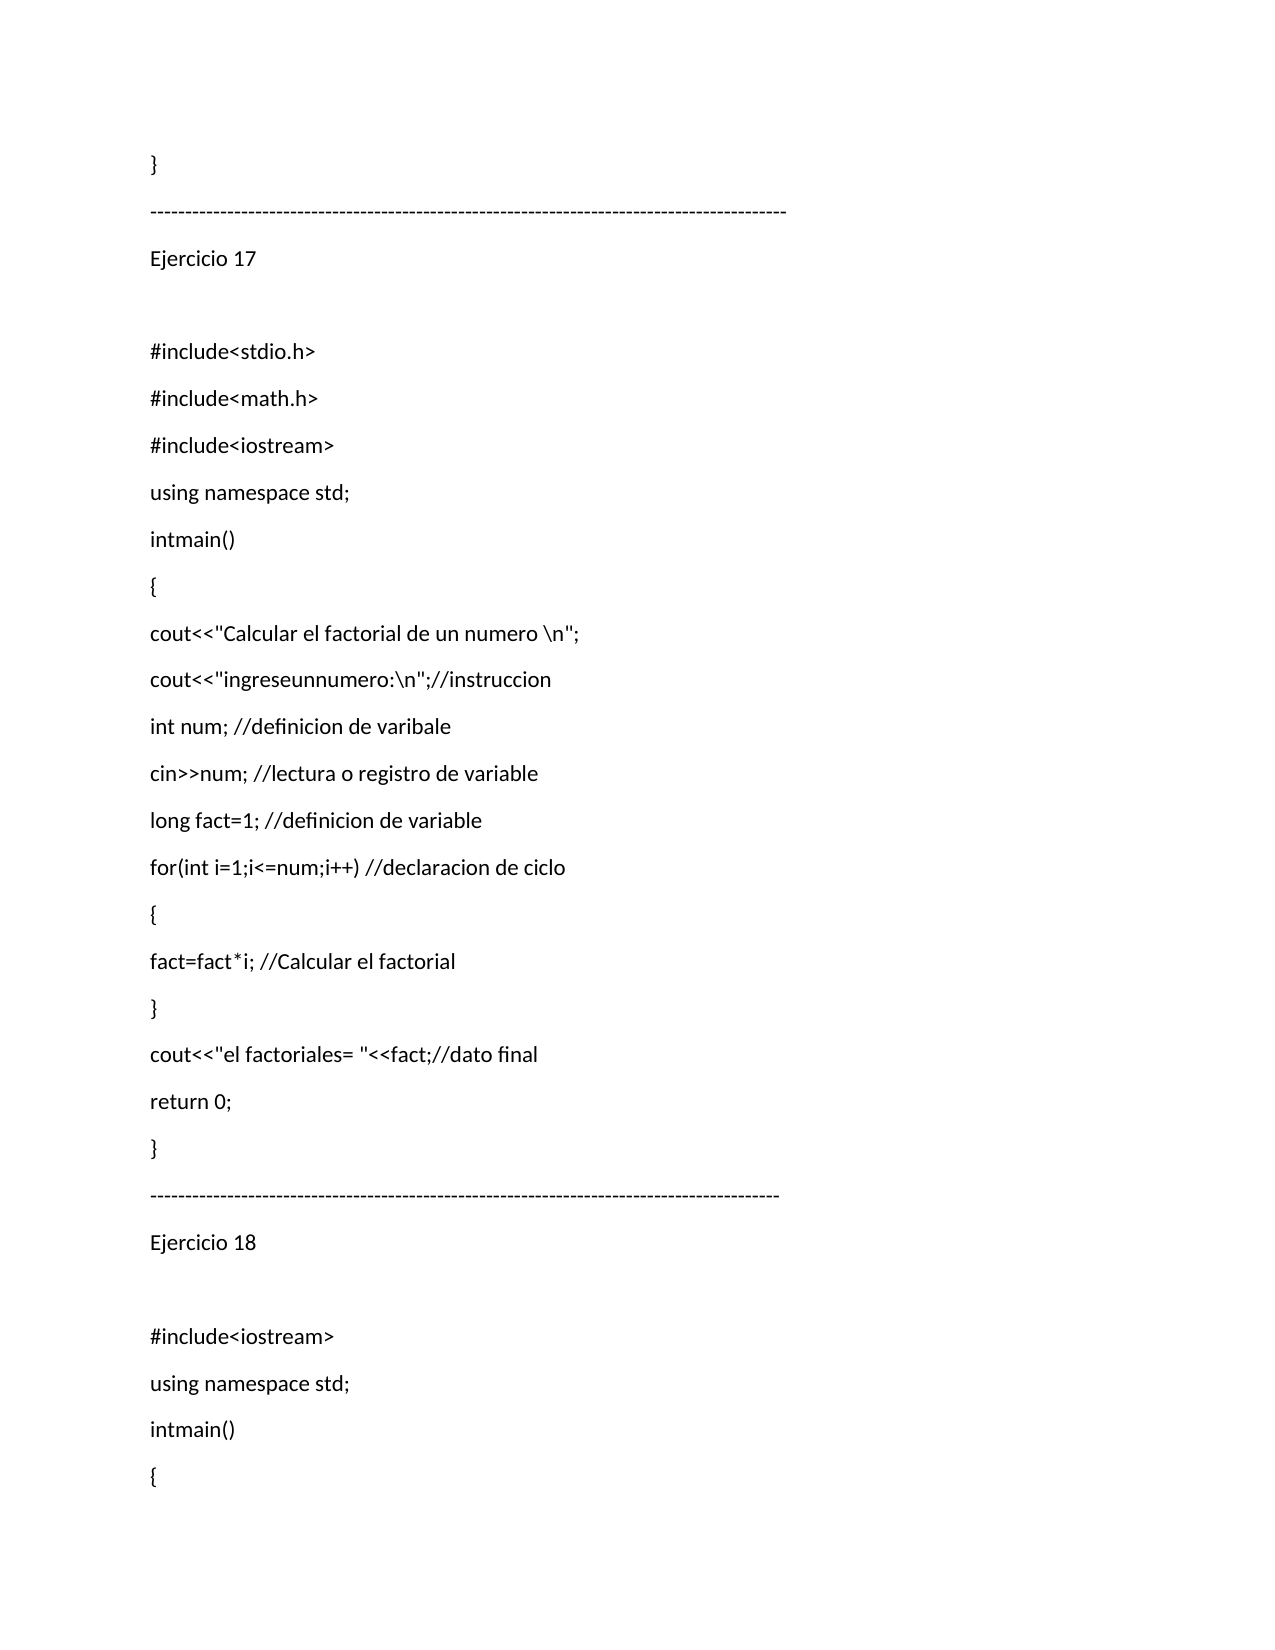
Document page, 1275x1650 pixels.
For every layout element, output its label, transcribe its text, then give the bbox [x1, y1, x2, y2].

text { [150, 900, 1125, 928]
text Ejercicio 18 [150, 1228, 1125, 1256]
text #include<iostream> [150, 431, 1125, 459]
text ------------------------------------------------------------------------------------------ [150, 1181, 1125, 1209]
text using namespace std; [150, 478, 1125, 506]
text int num; //definicion de varibale [150, 712, 1125, 741]
text Ejercicio 17 [150, 244, 1125, 272]
text fact=fact*i; //Calcular el factorial [150, 947, 1125, 975]
text cout<<"Calcular el factorial de un numero \n"; [150, 619, 1125, 647]
text } [150, 994, 1125, 1022]
text for(int i=1;i<=num;i++) //declaracion de ciclo [150, 853, 1125, 881]
text { [150, 1462, 1125, 1491]
text } [150, 1134, 1125, 1162]
text intmain() [150, 525, 1125, 553]
text using namespace std; [150, 1369, 1125, 1397]
text #include<math.h> [150, 384, 1125, 412]
text { [150, 572, 1125, 600]
text #include<stdio.h> [150, 337, 1125, 366]
text ------------------------------------------------------------------------------------------- [150, 197, 1125, 225]
text #include<iostream> [150, 1322, 1125, 1350]
text intmain() [150, 1416, 1125, 1444]
text return 0; [150, 1087, 1125, 1116]
text long fact=1; //definicion de variable [150, 806, 1125, 834]
text cout<<"ingreseunnumero:\n";//instruccion [150, 666, 1125, 694]
text cin>>num; //lectura o registro de variable [150, 759, 1125, 787]
text } [150, 150, 1125, 178]
text cout<<"el factoriales= "<<fact;//dato final [150, 1041, 1125, 1069]
